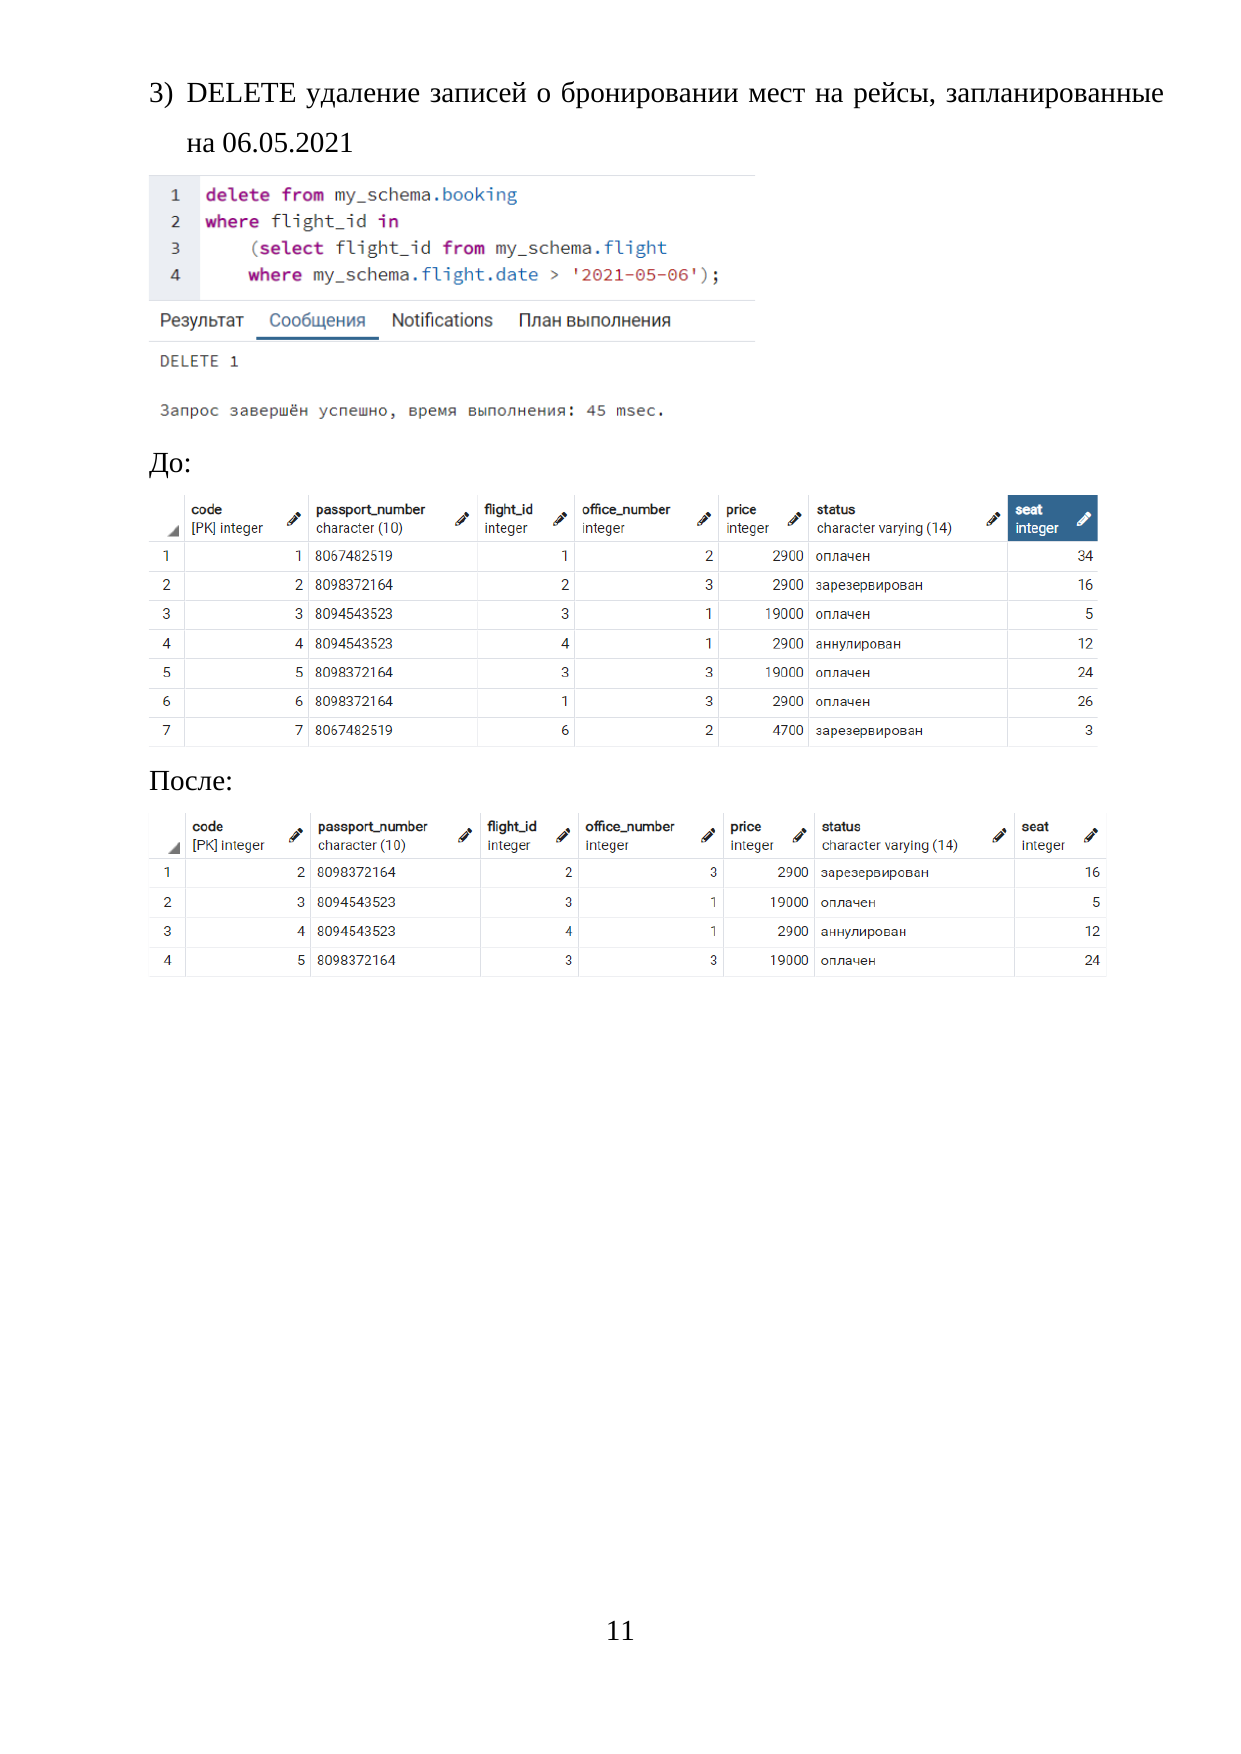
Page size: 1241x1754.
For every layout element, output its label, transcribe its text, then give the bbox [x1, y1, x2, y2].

picture [148, 495, 1098, 747]
picture [148, 175, 755, 429]
text После: [75, 763, 1165, 796]
list DELETE удаление записей о бронировании мест на рейсы, запланированные на 06.05.2021 [149, 75, 1165, 159]
text До: [75, 445, 1165, 479]
picture [148, 813, 1107, 977]
